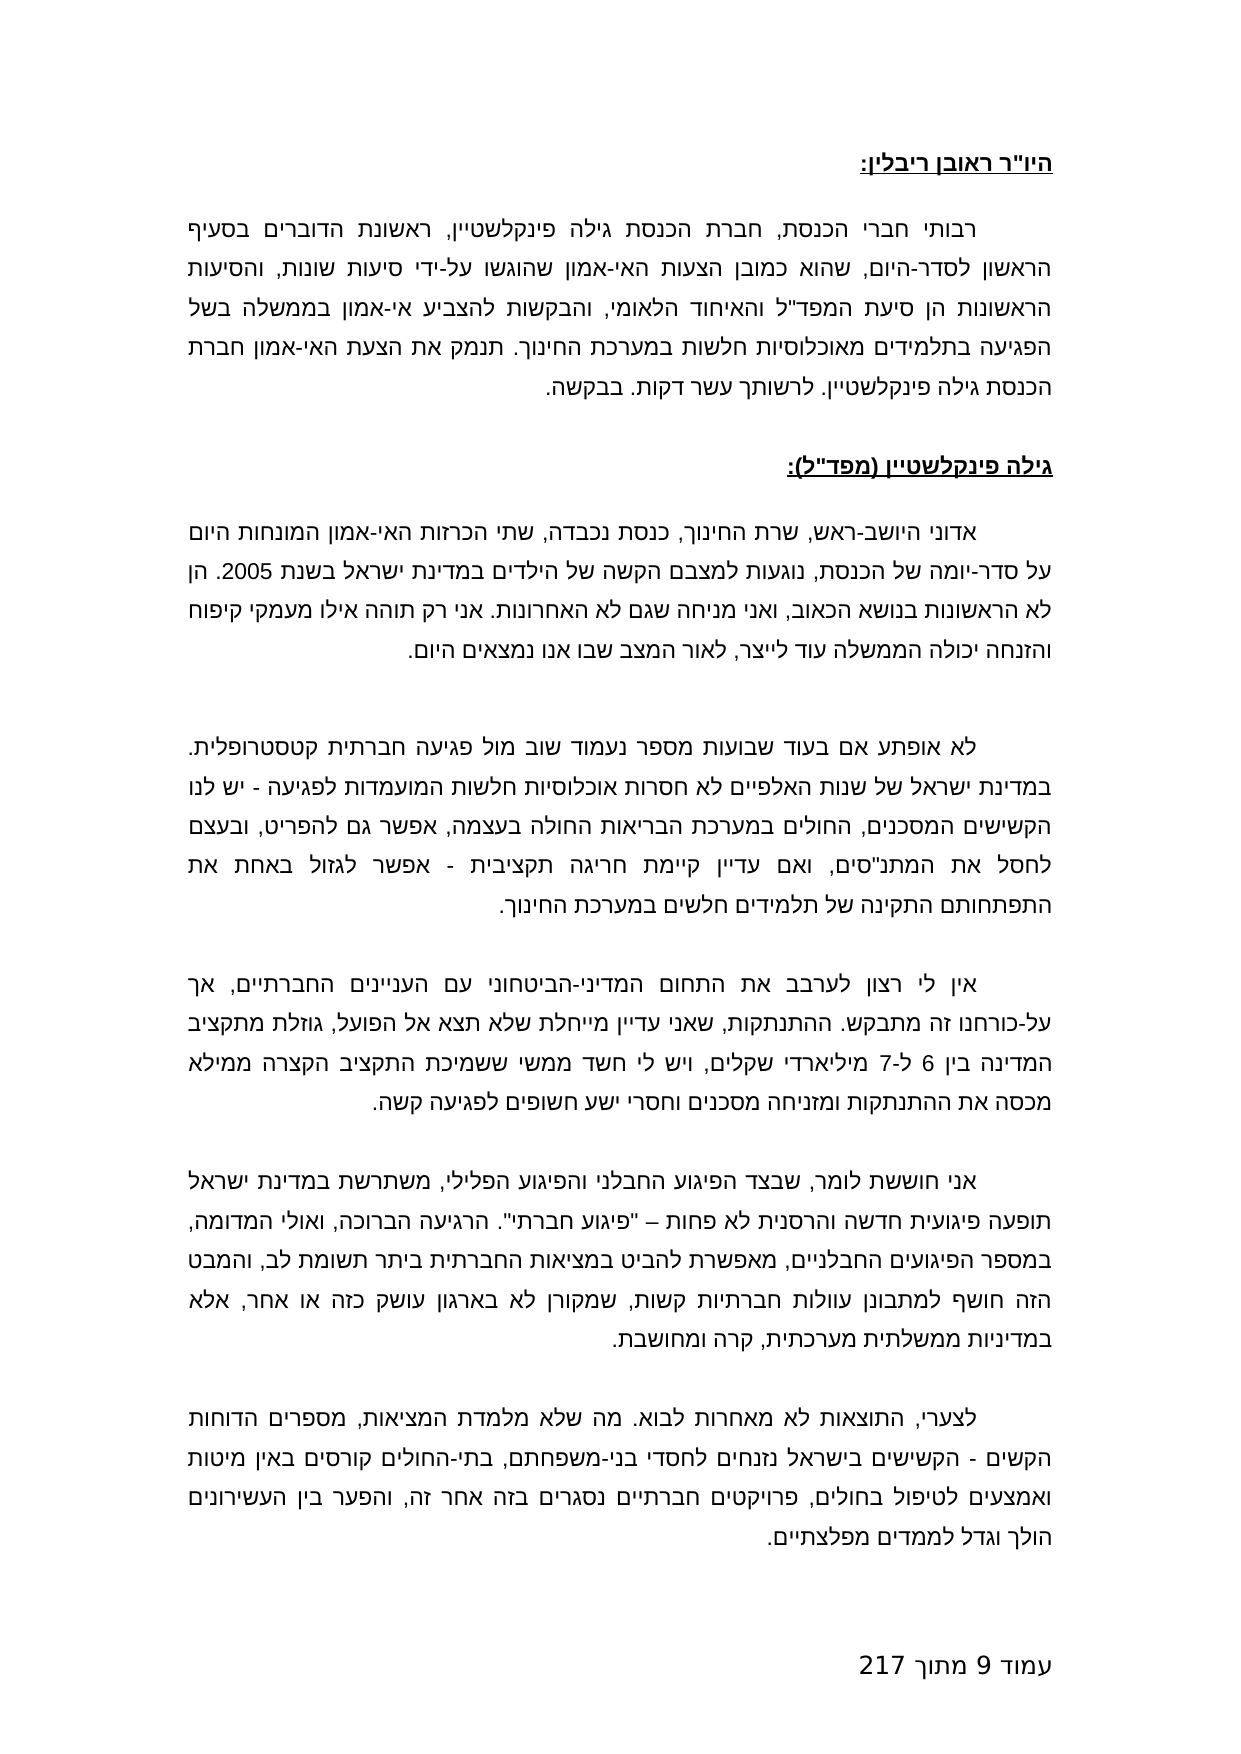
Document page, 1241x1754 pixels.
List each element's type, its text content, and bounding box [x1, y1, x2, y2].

text אני חוששת לומר, שבצד הפיגוע החבלני והפיגוע הפלילי, משתרשת במדינת ישראל תופעה פיגועית חדשה והרסנית לא פחות – "פיגוע חברתי". הרגיעה הברוכה, ואולי המדומה, במספר הפיגועים החבלניים, מאפשרת להביט במציאות החברתית ביתר תשומת לב, והמבט הזה חושף למתבונן עוולות חברתיות קשות, שמקורן לא בארגון עושק כזה או אחר, אלא במדיניות ממשלתית מערכתית, קרה ומחושבת. [187, 1168, 1053, 1353]
text רבותי חברי הכנסת, חברת הכנסת גילה פינקלשטיין, ראשונת הדוברים בסעיף הראשון לסדר-היום, שהוא כמובן הצעות האי-אמון שהוגשו על-ידי סיעות שונות, והסיעות הראשונות הן סיעת המפד"ל והאיחוד הלאומי, והבקשות להצביע אי-אמון בממשלה בשל הפגיעה בתלמידים מאוכלוסיות חלשות במערכת החינוך. תנמק את הצעת האי-אמון חברת הכנסת גילה פינקלשטיין. לרשותך עשר דקות. בבקשה. [187, 216, 1053, 400]
text אין לי רצון לערבב את התחום המדיני-הביטחוני עם העניינים החברתיים, אך על-כורחנו זה מתבקש. ההתנתקות, שאני עדיין מייחלת שלא תצא אל הפועל, גוזלת מתקציב המדינה בין 6 ל-7 מיליארדי שקלים, ויש לי חשד ממשי ששמיכת התקציב הקצרה ממילא מכסה את ההתנתקות ומזניחה מסכנים וחסרי ישע חשופים לפגיעה קשה. [187, 971, 1053, 1116]
text גילה פינקלשטיין (מפד"ל): [187, 453, 1053, 479]
text היו"ר ראובן ריבלין: [187, 150, 1053, 176]
text אדוני היושב-ראש, שרת החינוך, כנסת נכבדה, שתי הכרזות האי-אמון המונחות היום על סדר-יומה של הכנסת, נוגעות למצבם הקשה של הילדים במדינת ישראל בשנת 2005. הן לא הראשונות בנושא הכאוב, ואני מניחה שגם לא האחרונות. אני רק תוהה אילו מעמקי קיפוח והזנחה יכולה הממשלה עוד לייצר, לאור המצב שבו אנו נמצאים היום. [187, 518, 1053, 663]
text לא אופתע אם בעוד שבועות מספר נעמוד שוב מול פגיעה חברתית קטסטרופלית. במדינת ישראל של שנות האלפיים לא חסרות אוכלוסיות חלשות המועמדות לפגיעה - יש לנו הקשישים המסכנים, החולים במערכת הבריאות החולה בעצמה, אפשר גם להפריט, ובעצם לחסל את המתנ"סים, ואם עדיין קיימת חריגה תקציבית - אפשר לגזול באחת את התפתחותם התקינה של תלמידים חלשים במערכת החינוך. [187, 734, 1053, 918]
text לצערי, התוצאות לא מאחרות לבוא. מה שלא מלמדת המציאות, מספרים הדוחות הקשים - הקשישים בישראל נזנחים לחסדי בני-משפחתם, בתי-החולים קורסים באין מיטות ואמצעים לטיפול בחולים, פרויקטים חברתיים נסגרים בזה אחר זה, והפער בין העשירונים הולך וגדל לממדים מפלצתיים. [187, 1405, 1053, 1550]
